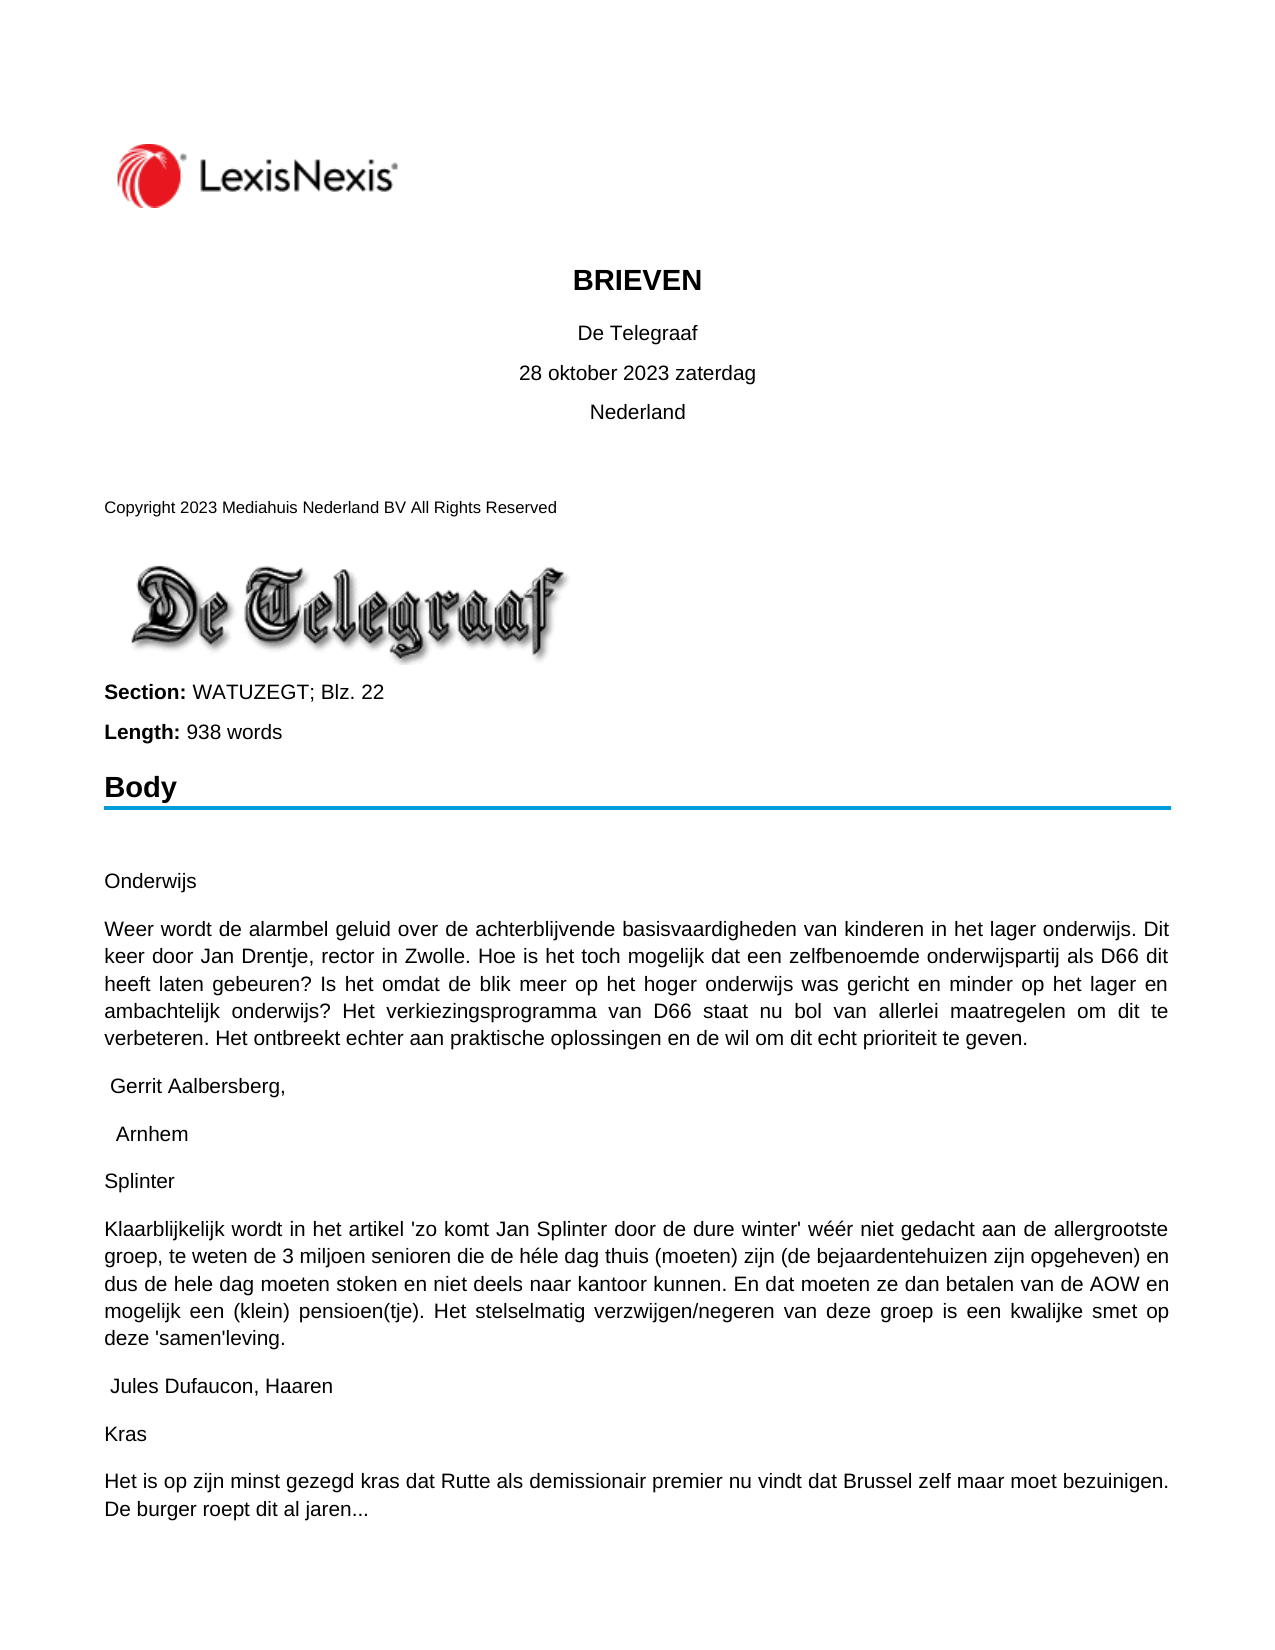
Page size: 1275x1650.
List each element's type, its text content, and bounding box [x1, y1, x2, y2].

text Onderwijs [104, 866, 1171, 893]
text Splinter [104, 1166, 1171, 1193]
text Nederland [104, 397, 1171, 424]
text De Telegraaf [104, 318, 1171, 345]
text Jules Dufaucon, Haaren [104, 1370, 1171, 1397]
text Kras [104, 1418, 1171, 1445]
text Gerrit Aalbersberg, [104, 1070, 1171, 1097]
text Body [104, 768, 1171, 804]
text Weer wordt de alarmbel geluid over de achterblijvende basisvaardigheden van kinderen in het lager onderwijs. Dit keer door Jan Drentje, rector in Zwolle. Hoe is het toch mogelijk dat een zelfbenoemde onderwijspartij als D66 dit heeft laten gebeuren? Is het omdat de blik meer op het hoger onderwijs was gericht en minder op het lager en ambachtelijk onderwijs? Het verkiezingsprogramma van D66 staat nu bol van allerlei maatregelen om dit te verbeteren. Het ontbreekt echter aan praktische oplossingen en de wil om dit echt prioriteit te geven. [104, 914, 1171, 1049]
text Length: 938 words [104, 716, 1171, 743]
text Arnhem [104, 1118, 1171, 1145]
subtitle BRIEVEN [104, 261, 1171, 297]
text Copyright 2023 Mediahuis Nederland BV All Rights Reserved [104, 465, 1171, 517]
text Het is op zijn minst gezegd kras dat Rutte als demissionair premier nu vindt dat Brussel zelf maar moet bezuinigen. De burger roept dit al jaren... [104, 1466, 1171, 1520]
picture [104, 144, 412, 208]
text Section: WATUZEGT; Blz. 22 [104, 677, 1171, 704]
text 28 oktober 2023 zaterdag [104, 357, 1171, 384]
text Klaarblijkelijk wordt in het artikel 'zo komt Jan Splinter door de dure winter' wéér niet gedacht aan de allergrootste groep, te weten de 3 miljoen senioren die de héle dag thuis (moeten) zijn (de bejaardentehuizen zijn opgeheven) en dus de hele dag moeten stoken en niet deels naar kantoor kunnen. En dat moeten ze dan betalen van de AOW en mogelijk een (klein) pensioen(tje). Het stelselmatig verzwijgen/negeren van deze groep is een kwalijke smet op deze 'samen'leving. [104, 1214, 1171, 1349]
